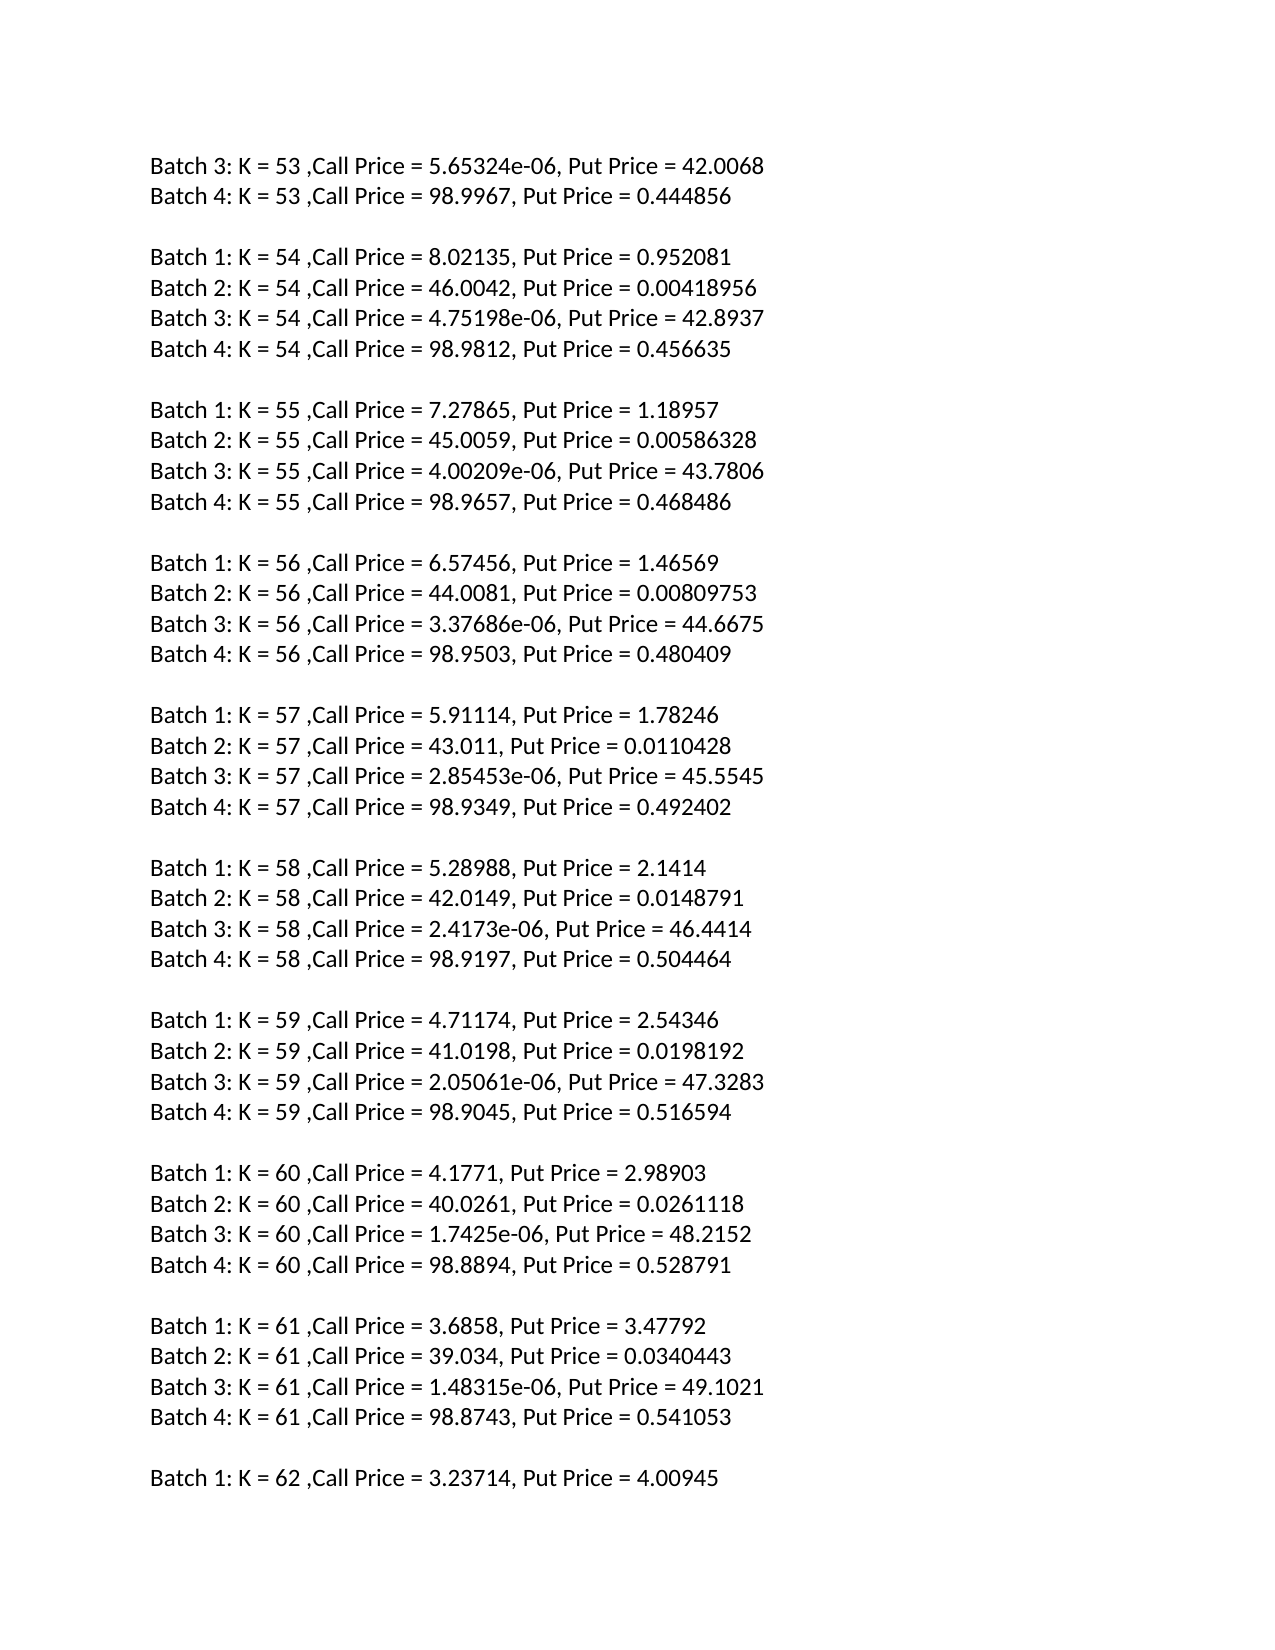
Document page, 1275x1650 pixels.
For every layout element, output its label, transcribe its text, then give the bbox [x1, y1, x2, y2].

text Batch 4: K = 58 ,Call Price = 98.9197, Put Price = 0.504464 [150, 943, 1125, 974]
text Batch 2: K = 61 ,Call Price = 39.034, Put Price = 0.0340443 [150, 1340, 1125, 1371]
text Batch 3: K = 59 ,Call Price = 2.05061e-06, Put Price = 47.3283 [150, 1066, 1125, 1096]
text Batch 4: K = 54 ,Call Price = 98.9812, Put Price = 0.456635 [150, 333, 1125, 364]
text Batch 3: K = 53 ,Call Price = 5.65324e-06, Put Price = 42.0068 [150, 150, 1125, 181]
text Batch 2: K = 55 ,Call Price = 45.0059, Put Price = 0.00586328 [150, 425, 1125, 455]
text Batch 1: K = 62 ,Call Price = 3.23714, Put Price = 4.00945 [150, 1462, 1125, 1493]
text Batch 2: K = 60 ,Call Price = 40.0261, Put Price = 0.0261118 [150, 1188, 1125, 1218]
text Batch 1: K = 55 ,Call Price = 7.27865, Put Price = 1.18957 [150, 394, 1125, 425]
text Batch 3: K = 56 ,Call Price = 3.37686e-06, Put Price = 44.6675 [150, 608, 1125, 638]
text Batch 4: K = 53 ,Call Price = 98.9967, Put Price = 0.444856 [150, 181, 1125, 211]
text Batch 4: K = 56 ,Call Price = 98.9503, Put Price = 0.480409 [150, 638, 1125, 669]
text Batch 3: K = 58 ,Call Price = 2.4173e-06, Put Price = 46.4414 [150, 913, 1125, 943]
text Batch 4: K = 55 ,Call Price = 98.9657, Put Price = 0.468486 [150, 486, 1125, 516]
text Batch 4: K = 61 ,Call Price = 98.8743, Put Price = 0.541053 [150, 1401, 1125, 1432]
text Batch 2: K = 58 ,Call Price = 42.0149, Put Price = 0.0148791 [150, 882, 1125, 913]
text Batch 3: K = 55 ,Call Price = 4.00209e-06, Put Price = 43.7806 [150, 455, 1125, 486]
text Batch 1: K = 59 ,Call Price = 4.71174, Put Price = 2.54346 [150, 1004, 1125, 1035]
text Batch 3: K = 54 ,Call Price = 4.75198e-06, Put Price = 42.8937 [150, 303, 1125, 333]
text Batch 3: K = 60 ,Call Price = 1.7425e-06, Put Price = 48.2152 [150, 1218, 1125, 1249]
text Batch 3: K = 61 ,Call Price = 1.48315e-06, Put Price = 49.1021 [150, 1371, 1125, 1401]
text Batch 2: K = 59 ,Call Price = 41.0198, Put Price = 0.0198192 [150, 1035, 1125, 1066]
text Batch 1: K = 56 ,Call Price = 6.57456, Put Price = 1.46569 [150, 547, 1125, 577]
text Batch 4: K = 57 ,Call Price = 98.9349, Put Price = 0.492402 [150, 791, 1125, 821]
text Batch 2: K = 54 ,Call Price = 46.0042, Put Price = 0.00418956 [150, 272, 1125, 303]
text Batch 2: K = 57 ,Call Price = 43.011, Put Price = 0.0110428 [150, 730, 1125, 760]
text Batch 1: K = 57 ,Call Price = 5.91114, Put Price = 1.78246 [150, 699, 1125, 730]
text Batch 1: K = 54 ,Call Price = 8.02135, Put Price = 0.952081 [150, 242, 1125, 272]
text Batch 1: K = 58 ,Call Price = 5.28988, Put Price = 2.1414 [150, 852, 1125, 882]
text Batch 3: K = 57 ,Call Price = 2.85453e-06, Put Price = 45.5545 [150, 760, 1125, 791]
text Batch 1: K = 60 ,Call Price = 4.1771, Put Price = 2.98903 [150, 1157, 1125, 1188]
text Batch 4: K = 59 ,Call Price = 98.9045, Put Price = 0.516594 [150, 1096, 1125, 1127]
text Batch 1: K = 61 ,Call Price = 3.6858, Put Price = 3.47792 [150, 1310, 1125, 1340]
text Batch 4: K = 60 ,Call Price = 98.8894, Put Price = 0.528791 [150, 1249, 1125, 1279]
text Batch 2: K = 56 ,Call Price = 44.0081, Put Price = 0.00809753 [150, 577, 1125, 608]
